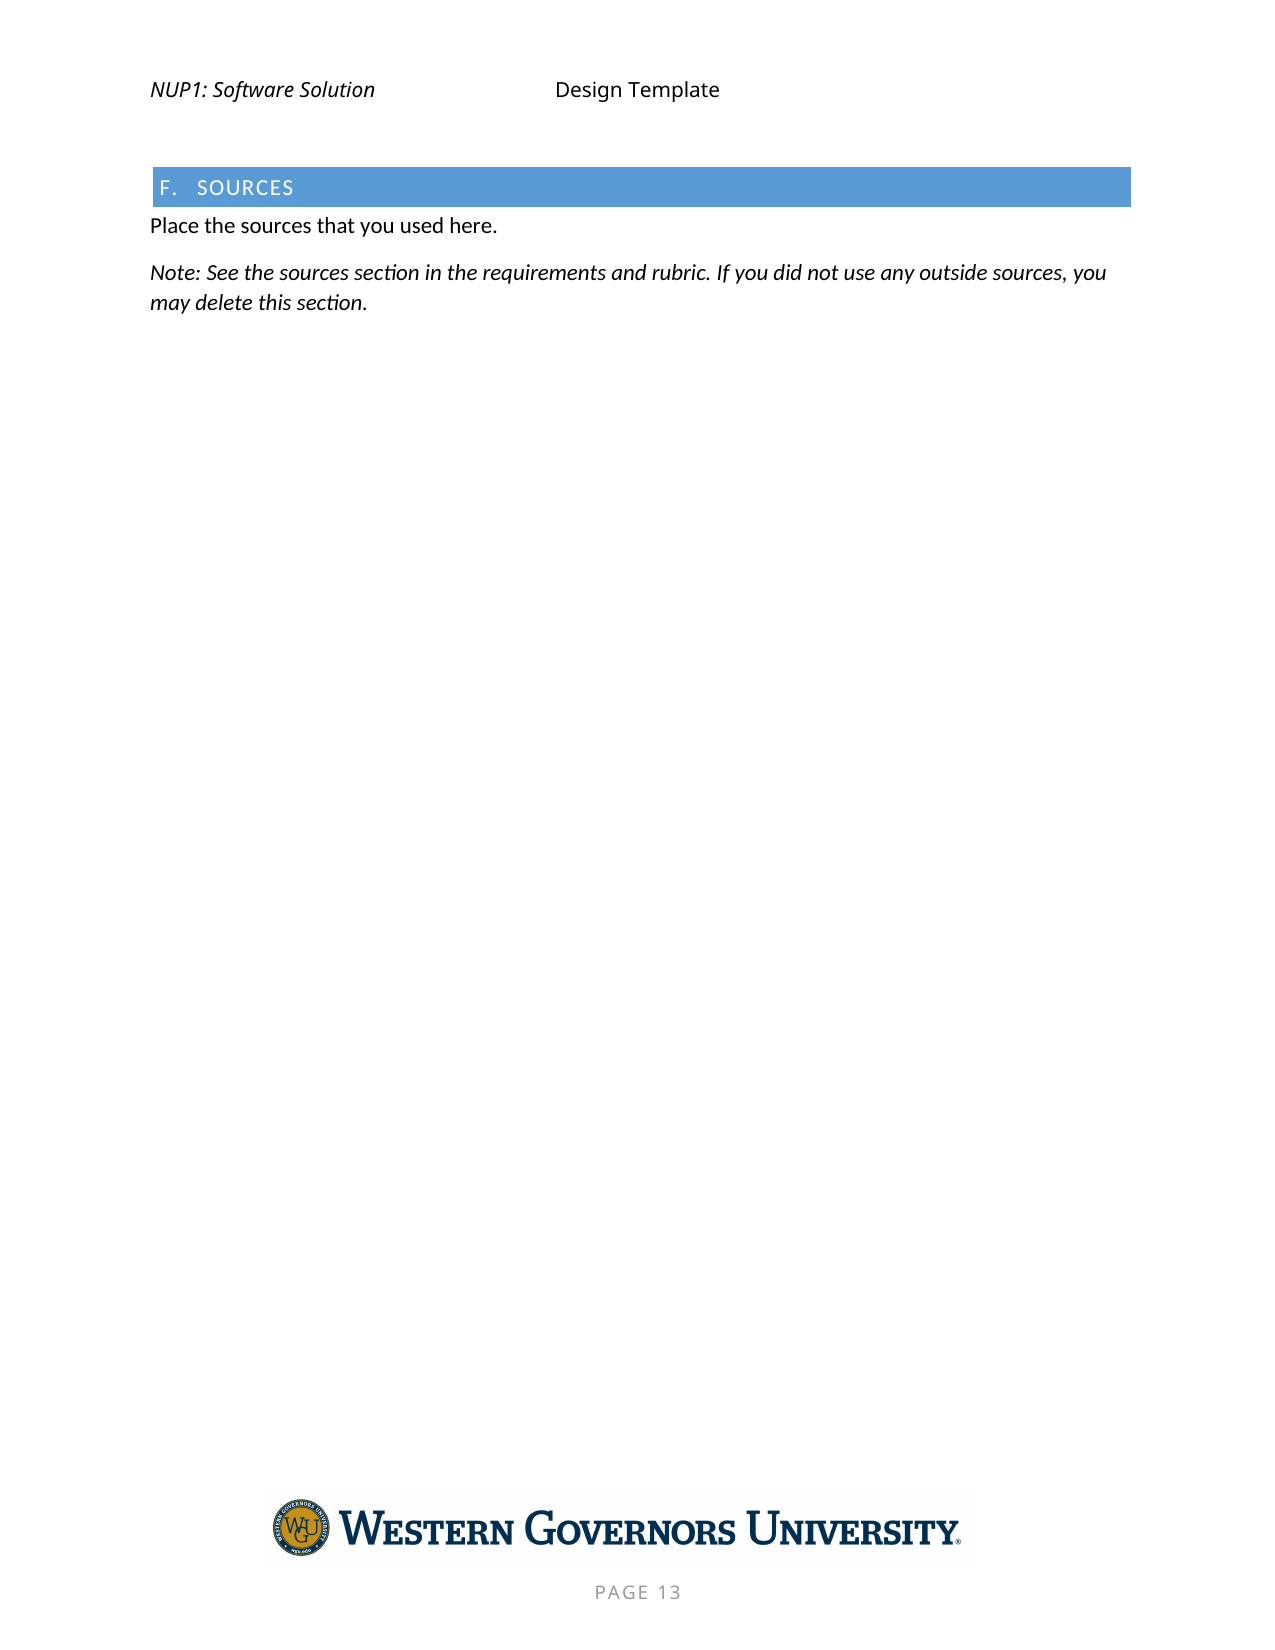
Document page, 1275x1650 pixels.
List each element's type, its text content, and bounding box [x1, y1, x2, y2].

text Place the sources that you used here. [150, 211, 1125, 239]
subtitle Sources [159, 173, 1125, 201]
picture [263, 1488, 974, 1567]
text Note: See the sources section in the requirements and rubric. If you did not use any outside sources, you may delete this section. [150, 258, 1125, 316]
